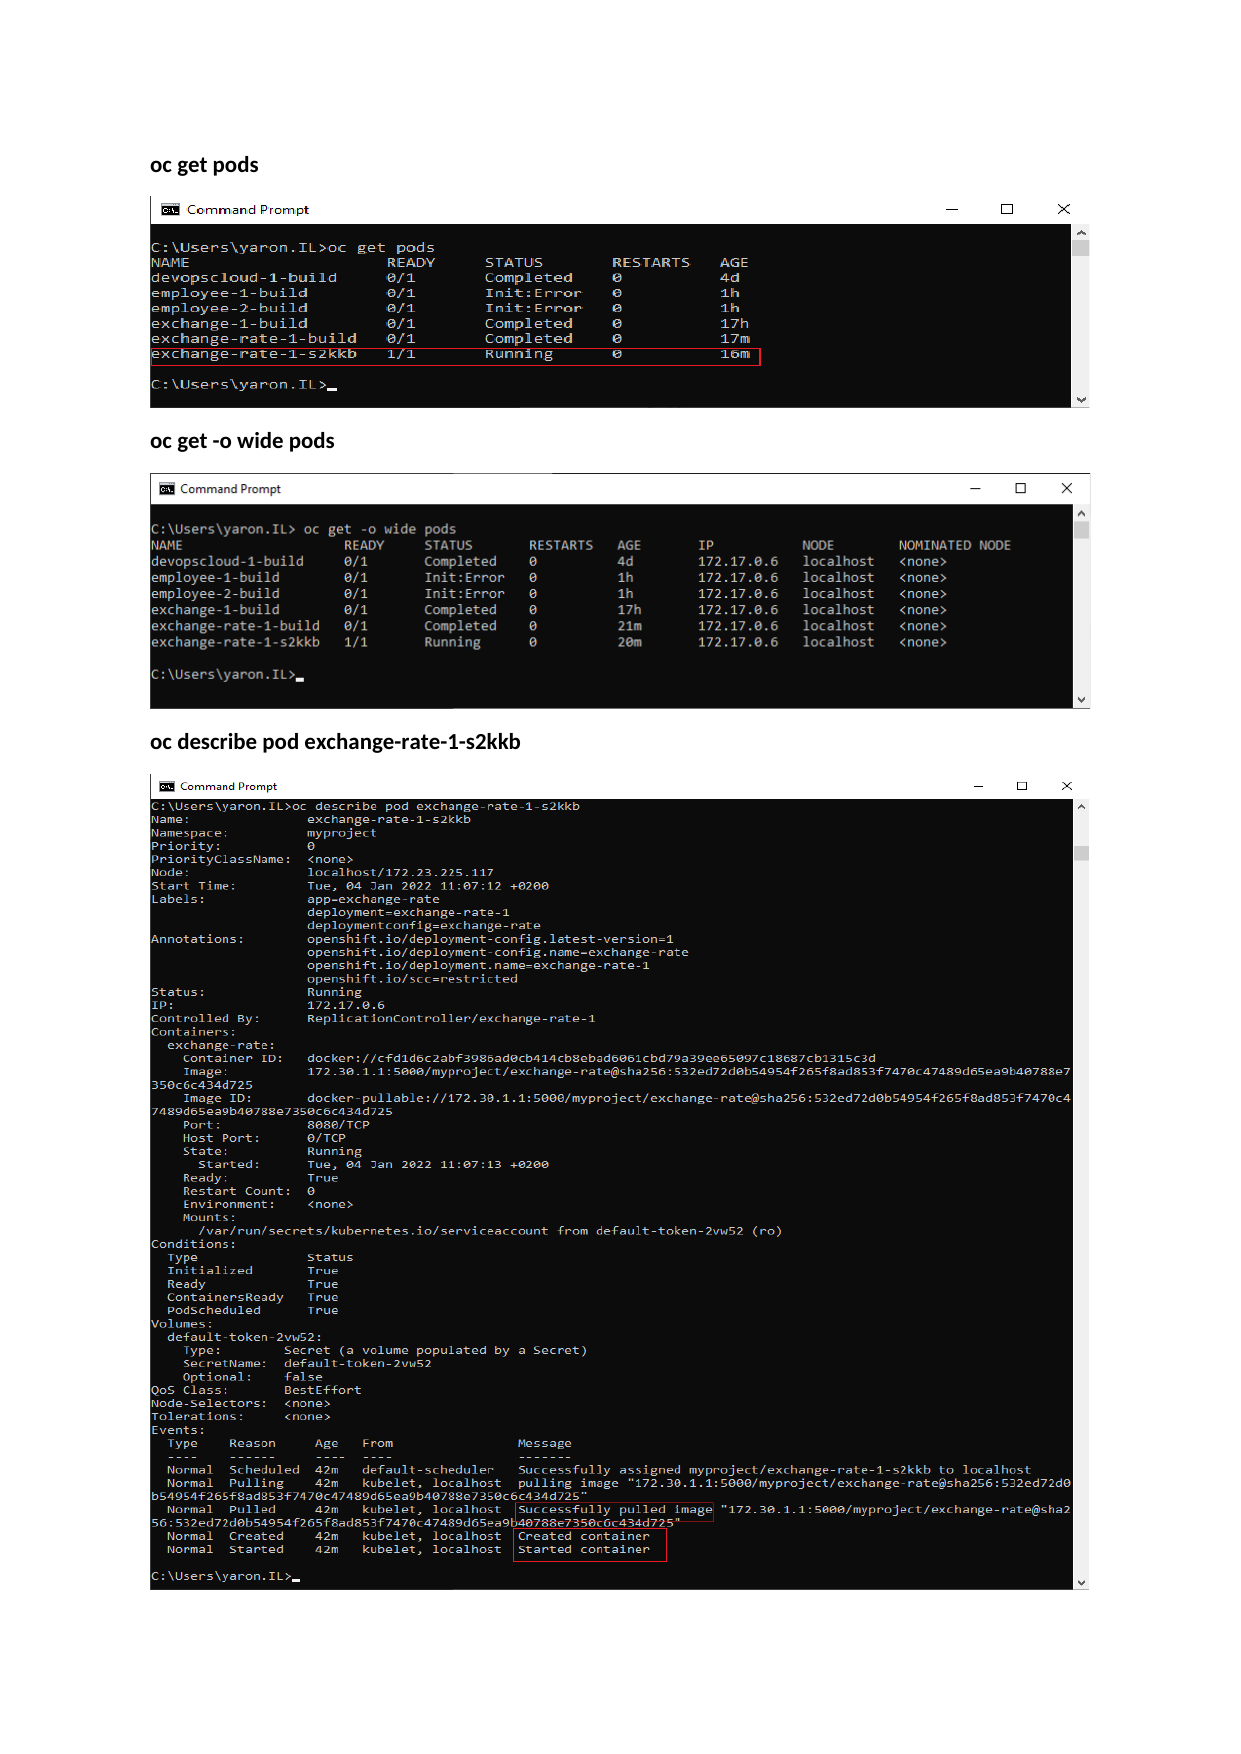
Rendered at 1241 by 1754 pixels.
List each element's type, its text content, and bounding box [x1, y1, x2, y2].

text oc describe pod exchange-rate-1-s2kkb [150, 727, 1090, 755]
text oc get pods [150, 150, 1090, 178]
picture [150, 774, 1089, 1590]
picture [150, 196, 1090, 408]
text oc get -o wide pods [150, 426, 1090, 454]
picture [150, 473, 1091, 709]
